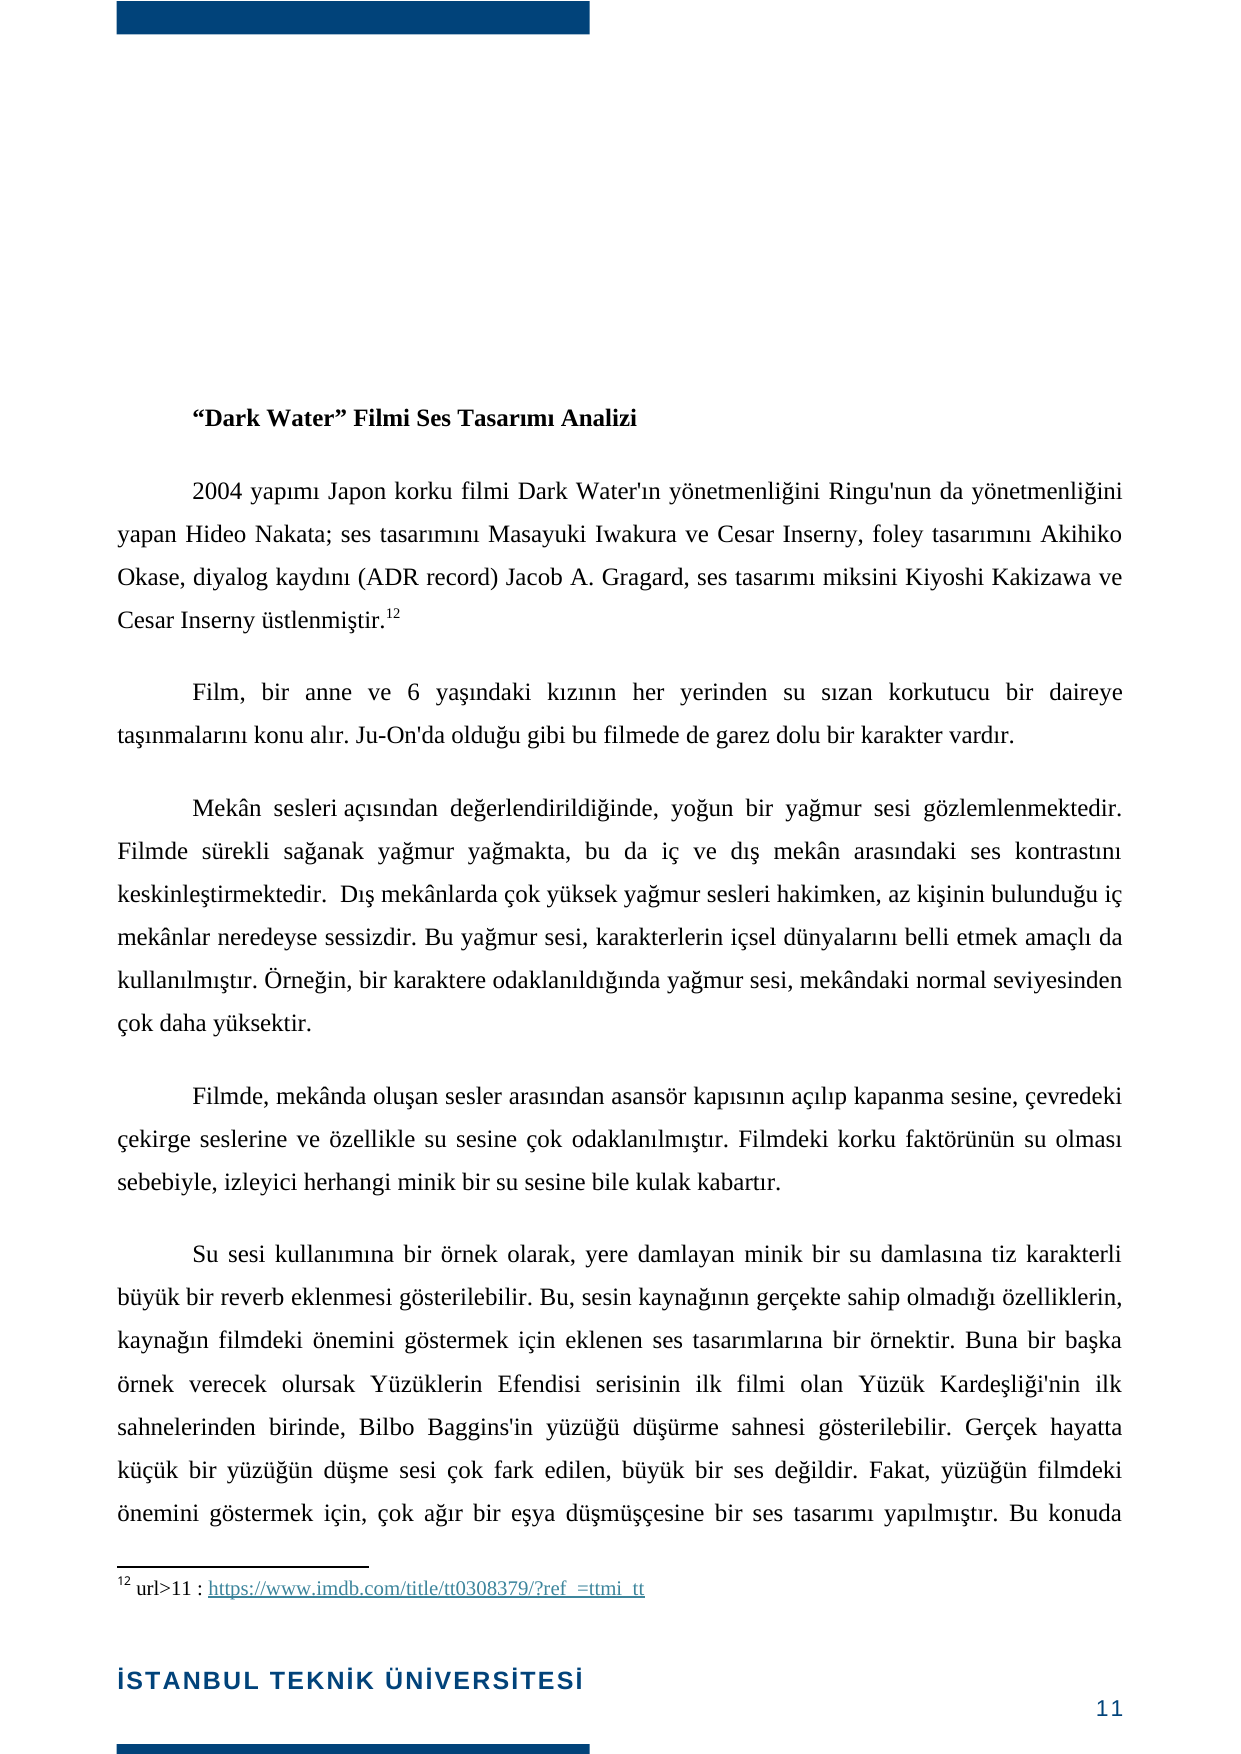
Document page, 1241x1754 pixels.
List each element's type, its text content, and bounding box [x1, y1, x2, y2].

text “Dark Water” Filmi Ses Tasarımı Analizi [117, 403, 1123, 432]
text Mekân sesleri açısından değerlendirildiğinde, yoğun bir yağmur sesi gözlemlenmektedir. Filmde sürekli sağanak yağmur yağmakta, bu da iç ve dış mekân arasındaki ses kontrastını keskinleştirmektedir. Dış mekânlarda çok yüksek yağmur sesleri hakimken, az kişinin bulunduğu iç mekânlar neredeyse sessizdir. Bu yağmur sesi, karakterlerin içsel dünyalarını belli etmek amaçlı da kullanılmıştır. Örneğin, bir karaktere odaklanıldığında yağmur sesi, mekândaki normal seviyesinden çok daha yüksektir. [117, 793, 1123, 1037]
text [117, 1239, 1123, 1527]
text Film, bir anne ve 6 yaşındaki kızının her yerinden su sızan korkutucu bir daireye taşınmalarını konu alır. Ju-On'da olduğu gibi bu filmede de garez dolu bir karakter vardır. [117, 677, 1123, 749]
text Filmde, mekânda oluşan sesler arasından asansör kapısının açılıp kapanma sesine, çevredeki çekirge seslerine ve özellikle su sesine çok odaklanılmıştır. Filmdeki korku faktörünün su olması sebebiyle, izleyici herhangi minik bir su sesine bile kulak kabartır. [117, 1081, 1123, 1196]
text 2004 yapımı Japon korku filmi Dark Water'ın yönetmenliğini Ringu'nun da yönetmenliğini yapan Hideo Nakata; ses tasarımını Masayuki Iwakura ve Cesar Inserny, foley tasarımını Akihiko Okase, diyalog kaydını (ADR record) Jacob A. Gragard, ses tasarımı miksini Kiyoshi Kakizawa ve Cesar Inserny üstlenmiştir. [117, 476, 1123, 634]
